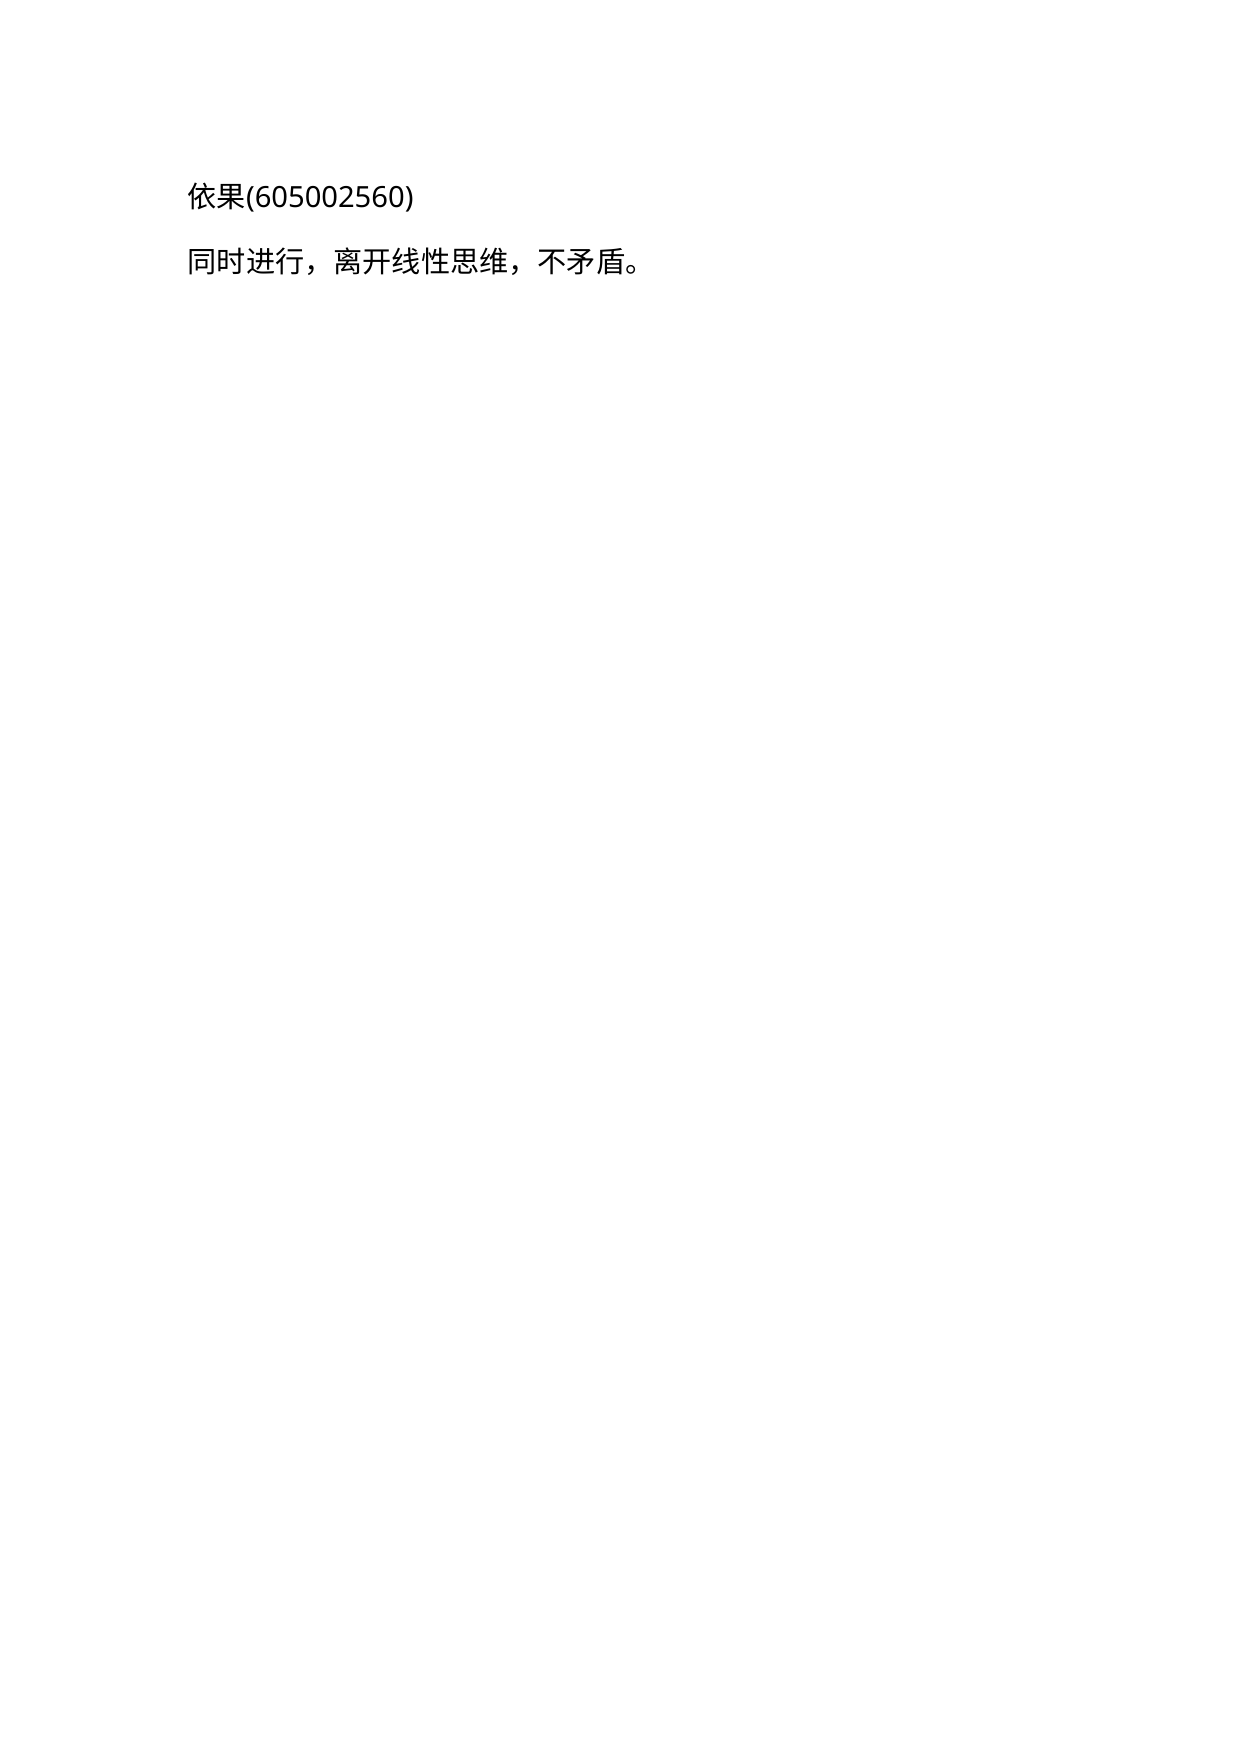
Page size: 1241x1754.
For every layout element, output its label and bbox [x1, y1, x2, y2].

text [187, 162, 1053, 292]
